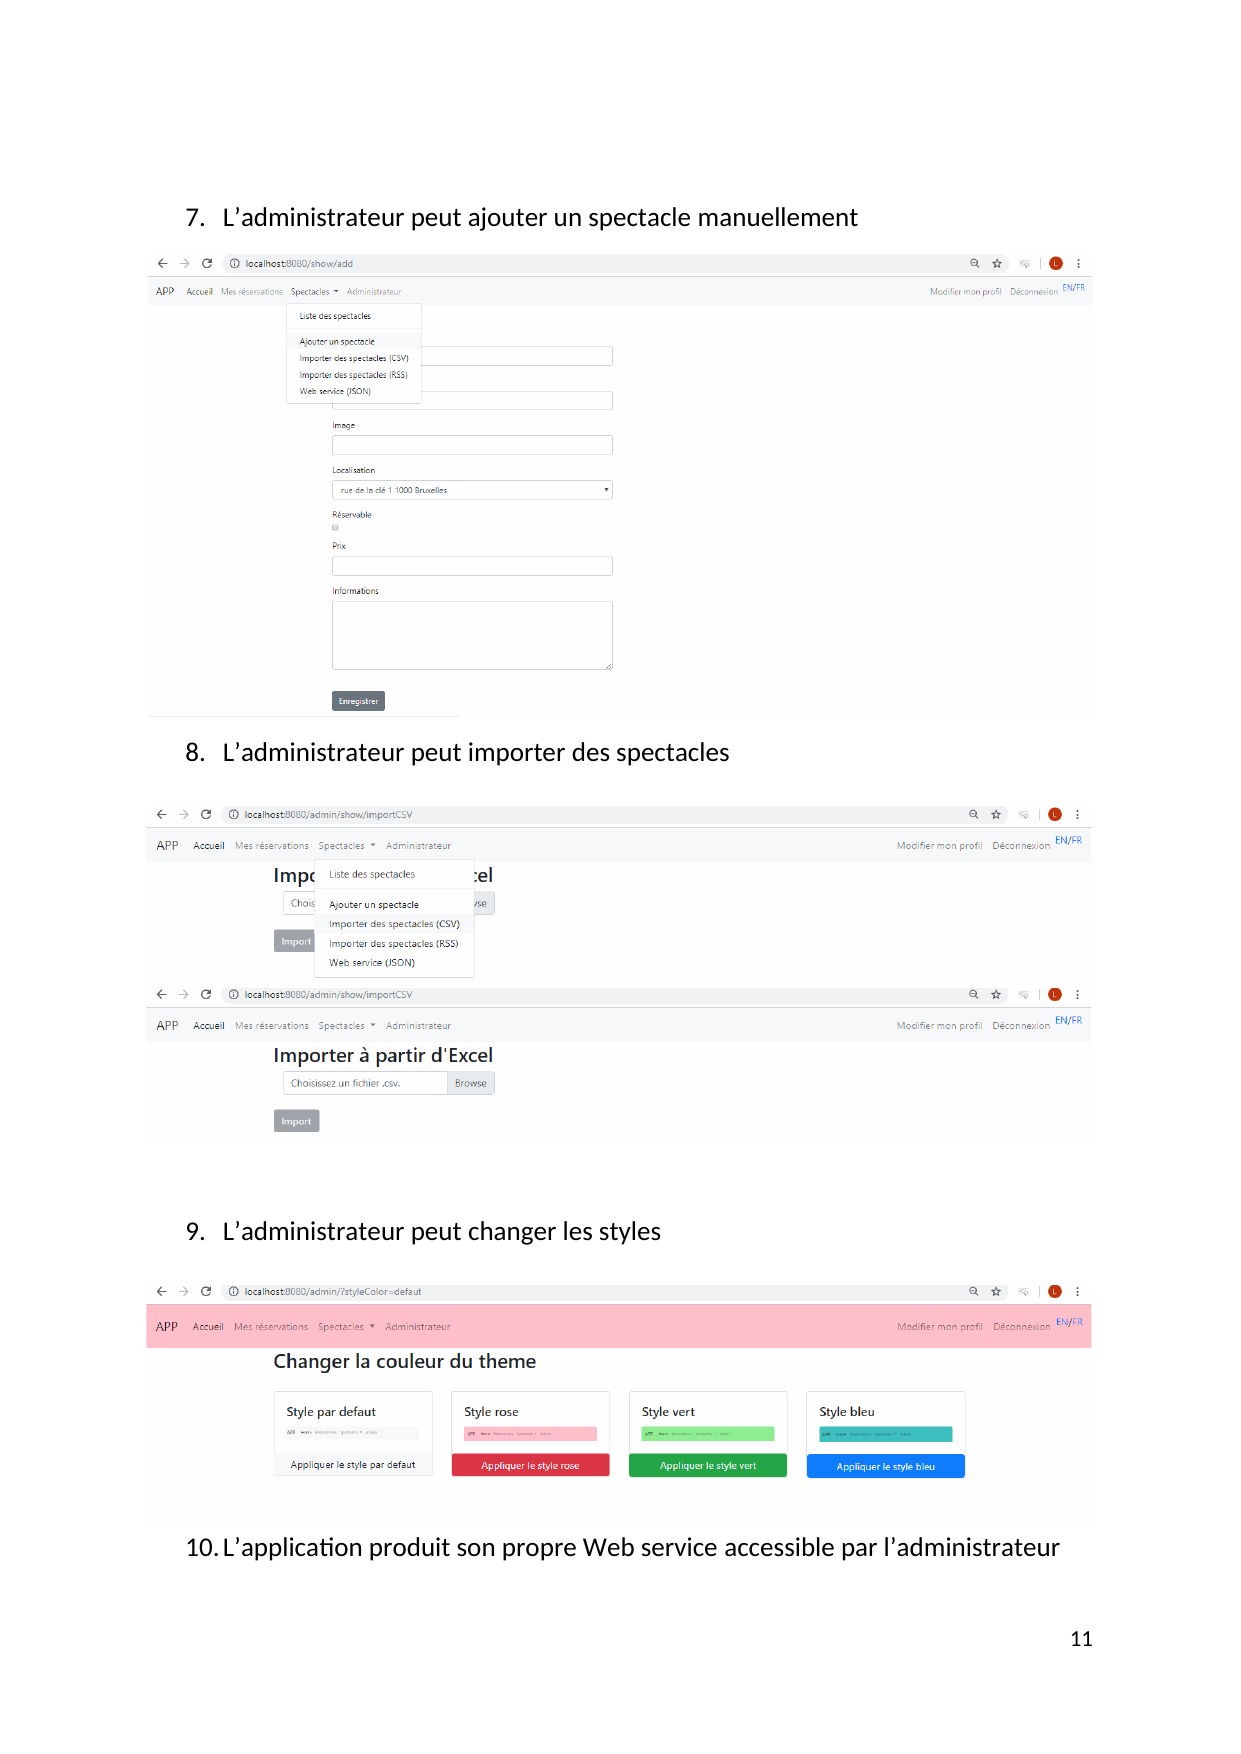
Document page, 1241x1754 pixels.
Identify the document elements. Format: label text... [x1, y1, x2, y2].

text L’administrateur peut importer des spectacles [185, 735, 1093, 768]
picture [146, 806, 1092, 987]
picture [146, 1285, 1092, 1528]
text L’application produit son propre Web service accessible par l’administrateur [185, 1530, 1093, 1563]
text L’administrateur peut changer les styles [185, 1214, 1093, 1247]
text L’administrateur peut ajouter un spectacle manuellement [185, 200, 1093, 233]
picture [146, 988, 1092, 1141]
picture [147, 252, 1093, 717]
